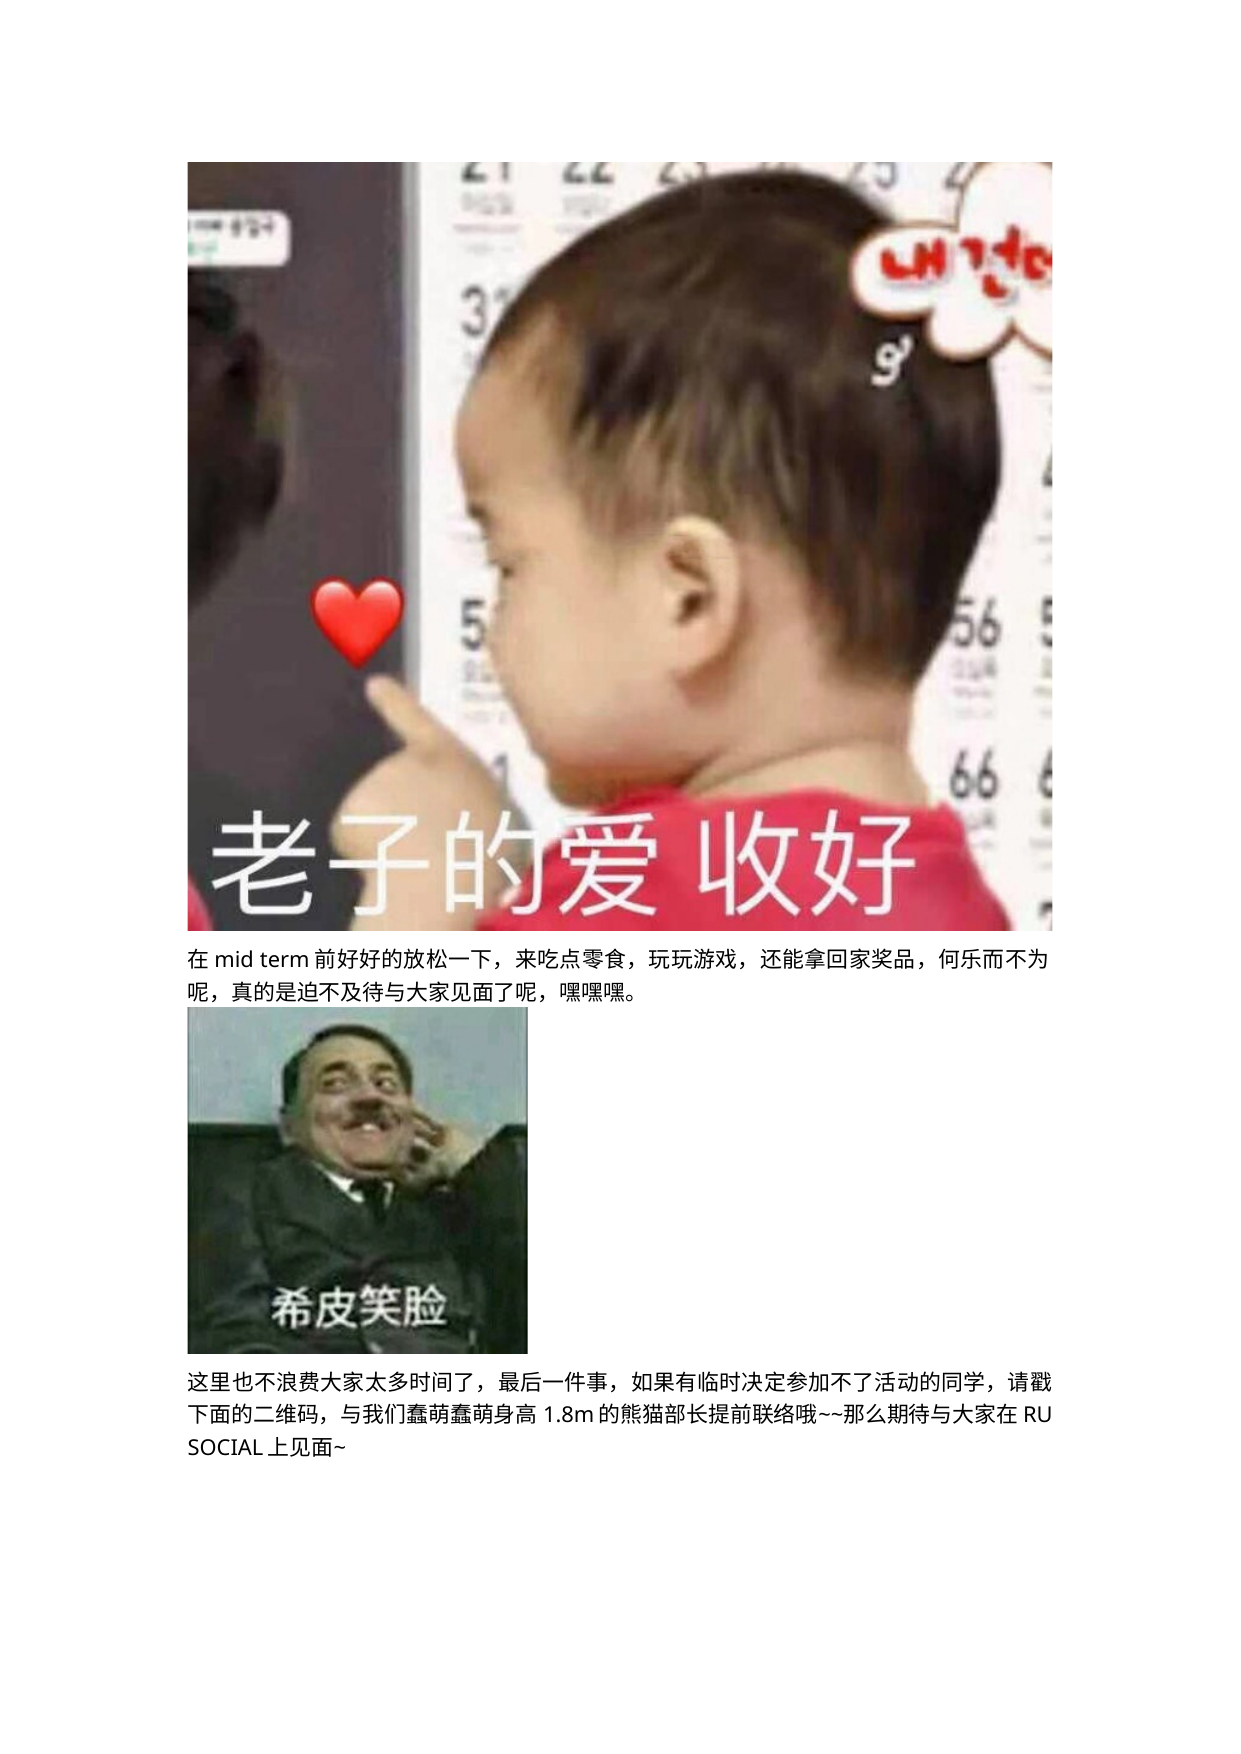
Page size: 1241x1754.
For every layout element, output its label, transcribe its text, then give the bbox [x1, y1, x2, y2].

text 在mid term前好好的放松一下，来吃点零食，玩玩游戏，还能拿回家奖品，何乐而不为呢，真的是迫不及待与大家见面了呢，嘿嘿嘿。 [187, 942, 1053, 1007]
text 这里也不浪费大家太多时间了，最后一件事，如果有临时决定参加不了活动的同学，请戳下面的二维码，与我们蠢萌蠢萌身高1.8m的熊猫部长提前联络哦~~那么期待与大家在RU SOCIAL上见面~ [187, 1364, 1053, 1462]
picture [187, 1007, 528, 1354]
picture [187, 162, 1053, 931]
